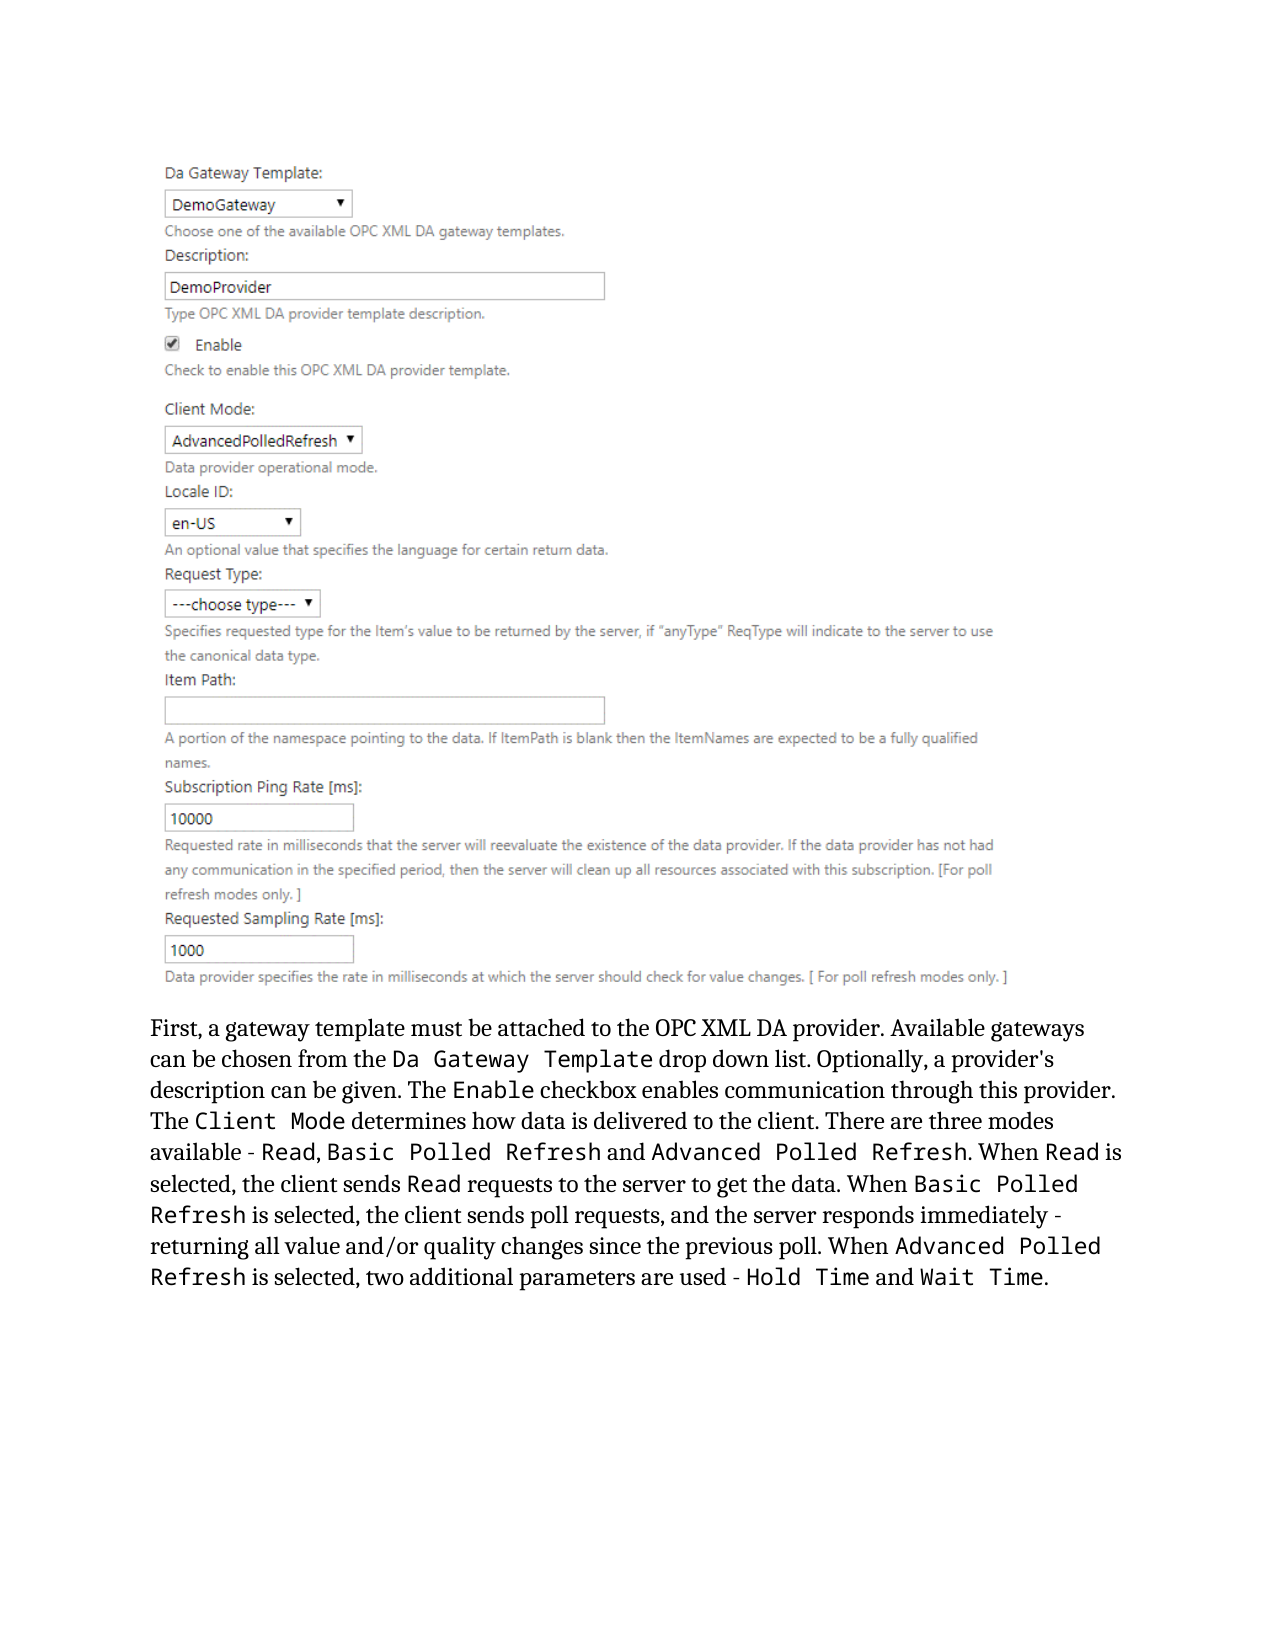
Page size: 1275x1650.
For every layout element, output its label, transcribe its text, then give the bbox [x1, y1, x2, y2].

picture [150, 150, 1025, 993]
text First, a gateway template must be attached to the OPC XML DA provider. Available gateways can be chosen from the Da Gateway Template drop down list. Optionally, a provider's description can be given. The Enable checkbox enables communication through this provider. The Client Mode determines how data is delivered to the client. There are three modes available - Read, Basic Polled Refresh and Advanced Polled Refresh. When Read is selected, the client sends Read requests to the server to get the data. When Basic Polled Refresh is selected, the client sends poll requests, and the server responds immediately - returning all value and/or quality changes since the previous poll. When Advanced Polled Refresh is selected, two additional parameters are used - Hold Time and Wait Time. [150, 1014, 1125, 1293]
